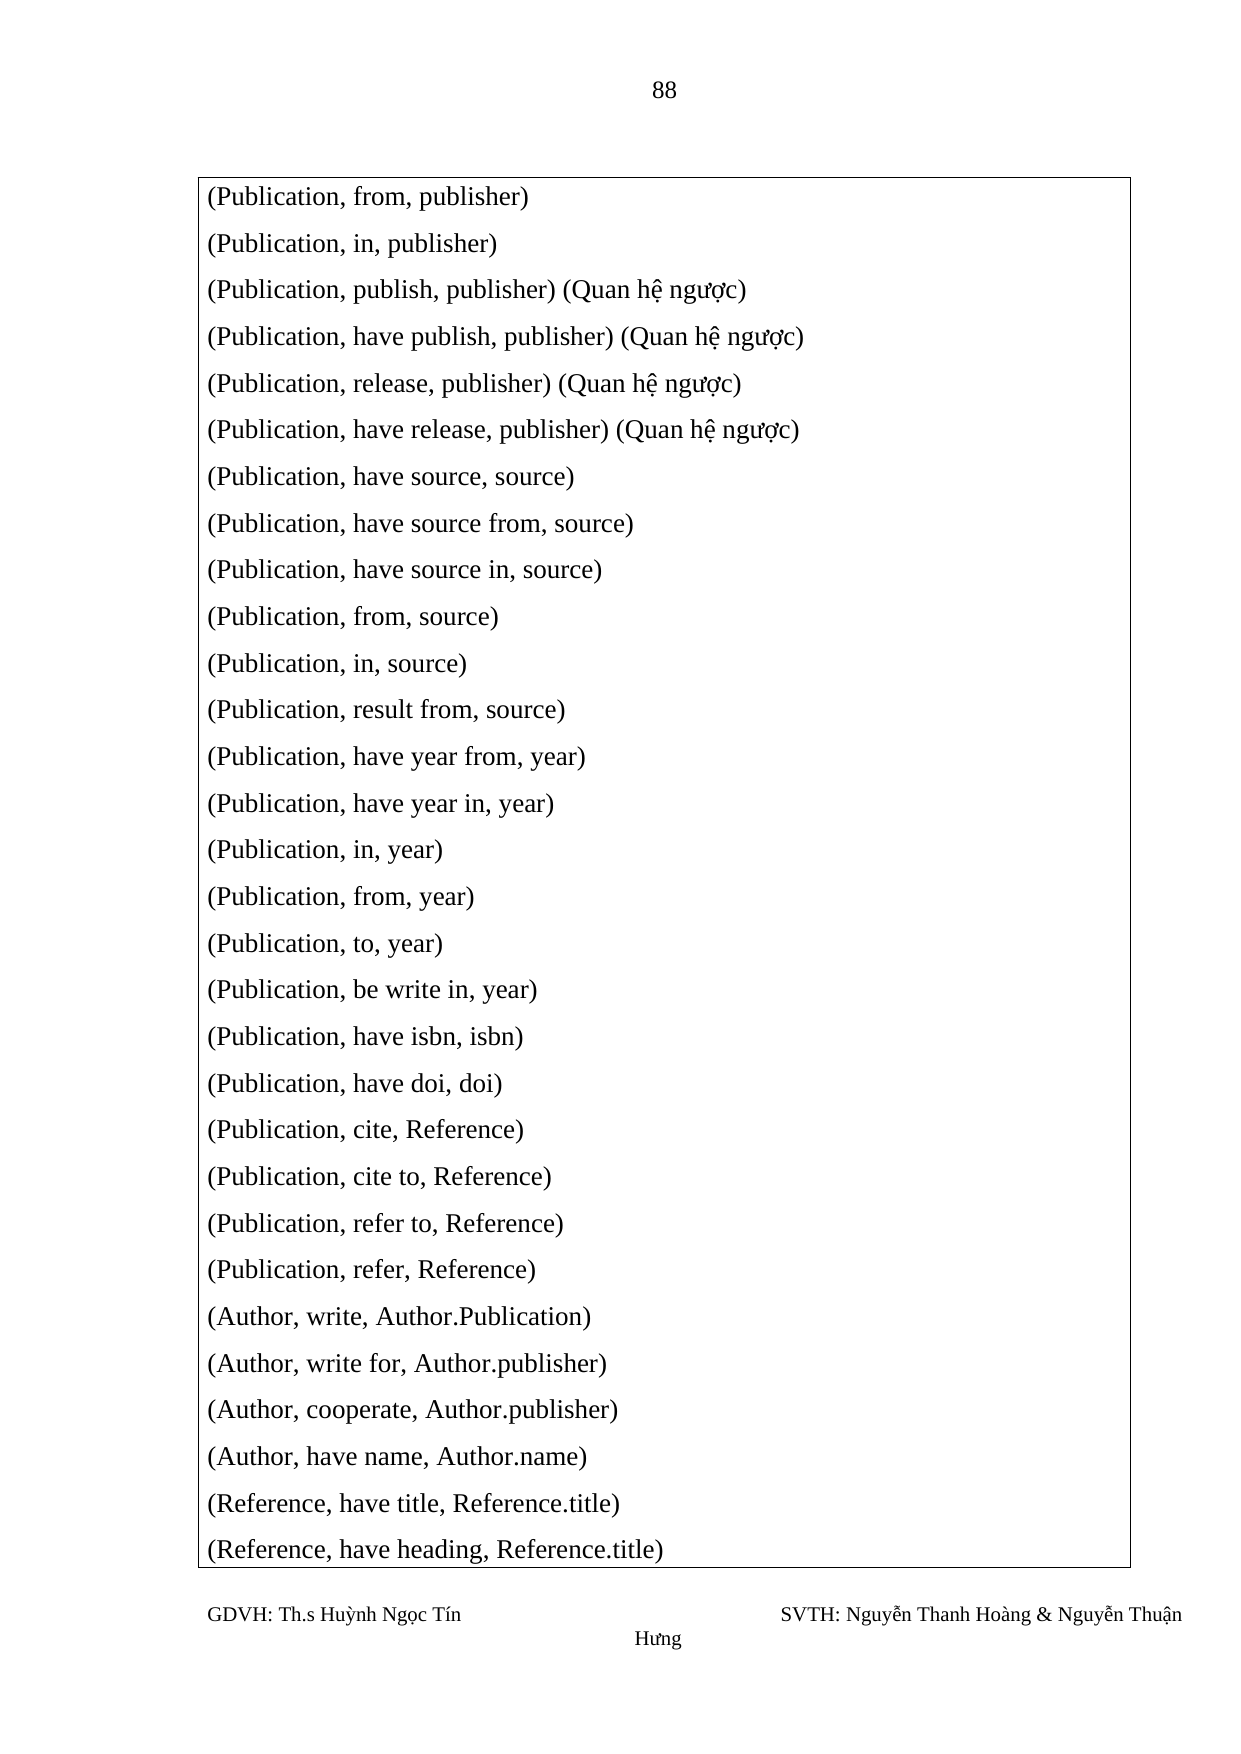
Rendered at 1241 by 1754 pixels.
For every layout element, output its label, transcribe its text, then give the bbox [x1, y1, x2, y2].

text (Author, write for, Author.publisher) [199, 1344, 1130, 1378]
text (Publication, cite, Reference) [199, 1110, 1130, 1144]
text (Publication, from, year) [199, 877, 1130, 911]
text (Publication, have publish, publisher) (Quan hệ ngược) [199, 317, 1130, 351]
text (Publication, refer to, Reference) [199, 1204, 1130, 1238]
text (Publication, in, publisher) [199, 224, 1130, 258]
text (Publication, release, publisher) (Quan hệ ngược) [199, 364, 1130, 398]
text (Author, cooperate, Author.publisher) [199, 1390, 1130, 1424]
text (Publication, to, year) [199, 924, 1130, 958]
text (Publication, have source in, source) [199, 550, 1130, 584]
text (Publication, from, source) [199, 597, 1130, 631]
list (Author, have name, Author.name) [199, 1437, 1130, 1471]
text (Publication, have release, publisher) (Quan hệ ngược) [199, 410, 1130, 444]
text (Publication, have source, source) [199, 457, 1130, 491]
text (Publication, have year from, year) [199, 737, 1130, 771]
text (Publication, refer, Reference) [199, 1250, 1130, 1284]
text (Publication, publish, publisher) (Quan hệ ngược) [199, 270, 1130, 304]
text (Publication, cite to, Reference) [199, 1157, 1130, 1191]
text (Reference, have heading, Reference.title) [199, 1530, 1130, 1567]
text (Publication, in, year) [199, 830, 1130, 864]
text (Publication, from, publisher) [199, 178, 1130, 211]
list (Publication, have isbn, isbn) [199, 1017, 1130, 1051]
list (Publication, have doi, doi) [199, 1064, 1130, 1098]
text (Publication, result from, source) [199, 690, 1130, 724]
text (Reference, have title, Reference.title) [199, 1484, 1130, 1518]
text (Publication, in, source) [199, 644, 1130, 678]
text (Author, write, Author.Publication) [199, 1297, 1130, 1331]
text (Publication, have year in, year) [199, 784, 1130, 818]
text (Publication, have source from, source) [199, 504, 1130, 538]
text (Publication, be write in, year) [199, 970, 1130, 1004]
